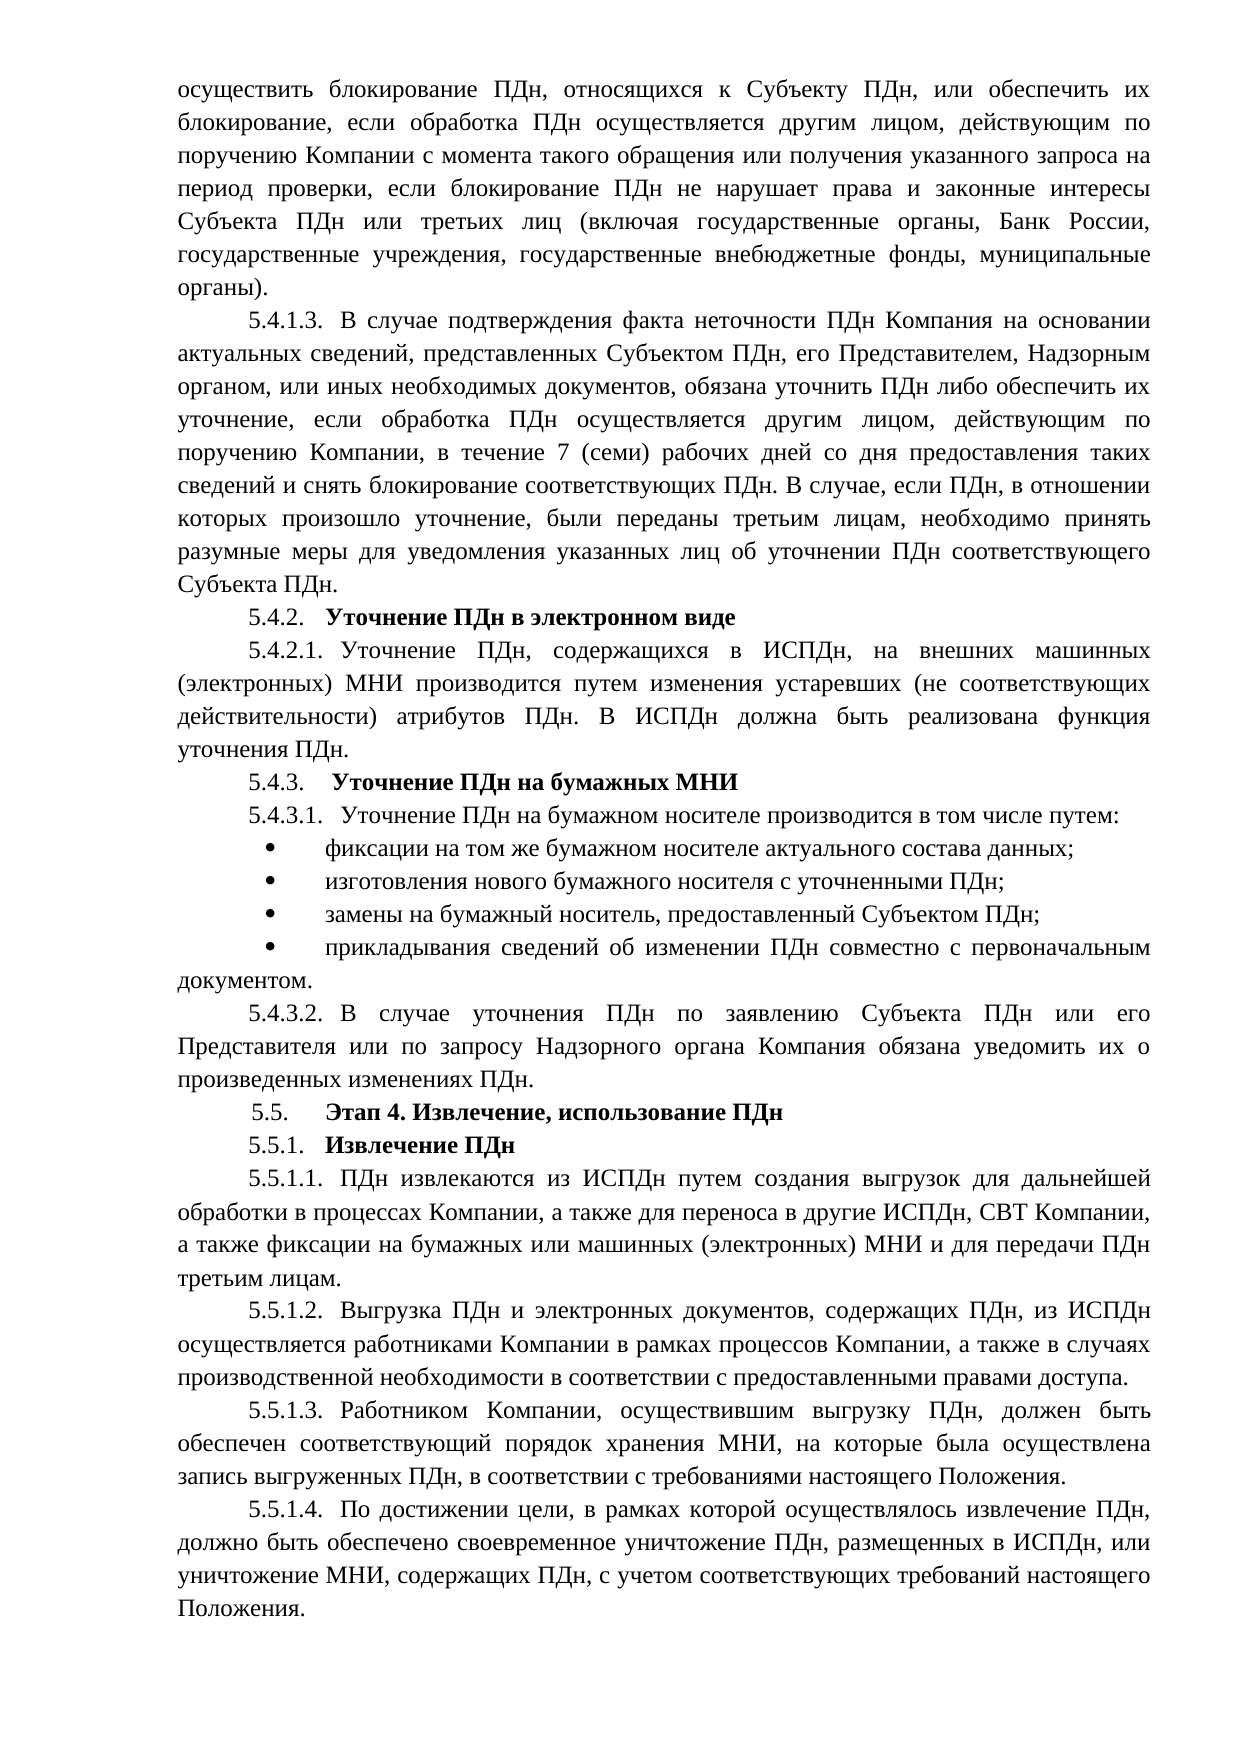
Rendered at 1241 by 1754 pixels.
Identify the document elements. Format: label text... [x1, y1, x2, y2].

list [177, 74, 1152, 301]
list Уточнение ПДн, содержащихся в ИСПДн, на внешних машинных (электронных) МНИ производится путем изменения устаревших (не соответствующих действительности) атрибутов ПДн. В ИСПДн должна быть реализована функция уточнения ПДн. [177, 635, 1152, 763]
text Этап 4. Извлечение, использование ПДн [177, 1097, 1152, 1126]
list Уточнение ПДн на бумажных МНИ [177, 767, 1152, 796]
list фиксации на том же бумажном носителе актуального состава данных; [177, 833, 1152, 862]
list изготовления нового бумажного носителя с уточненными ПДн; [177, 866, 1152, 895]
list Работником Компании, осуществившим выгрузку ПДн, должен быть обеспечен соответствующий порядок хранения МНИ, на которые была осуществлена запись выгруженных ПДн, в соответствии с требованиями настоящего Положения. [177, 1395, 1152, 1489]
list Уточнение ПДн на бумажном носителе производится в том числе путем: [177, 800, 1152, 829]
list По достижении цели, в рамках которой осуществлялось извлечение ПДн, должно быть обеспечено своевременное уничтожение ПДн, размещенных в ИСПДн, или уничтожение МНИ, содержащих ПДн, с учетом соответствующих требований настоящего Положения. [177, 1494, 1152, 1622]
list прикладывания сведений об изменении ПДн совместно с первоначальным документом. [177, 932, 1152, 994]
list Выгрузка ПДн и электронных документов, содержащих ПДн, из ИСПДн осуществляется работниками Компании в рамках процессов Компании, а также в случаях производственной необходимости в соответствии с предоставленными правами доступа. [177, 1296, 1152, 1390]
list В случае подтверждения факта неточности ПДн Компания на основании актуальных сведений, представленных Субъектом ПДн, его Представителем, Надзорным органом, или иных необходимых документов, обязана уточнить ПДн либо обеспечить их уточнение, если обработка ПДн осуществляется другим лицом, действующим по поручению Компании, в течение 7 (семи) рабочих дней со дня предоставления таких сведений и снять блокирование соответствующих ПДн. В случае, если ПДн, в отношении которых произошло уточнение, были переданы третьим лицам, необходимо принять разумные меры для уведомления указанных лиц об уточнении ПДн соответствующего Субъекта ПДн. [177, 305, 1152, 598]
list замены на бумажный носитель, предоставленный Субъектом ПДн; [177, 899, 1152, 928]
list Извлечение ПДн [177, 1131, 1152, 1159]
list ПДн извлекаются из ИСПДн путем создания выгрузок для дальнейшей обработки в процессах Компании, а также для переноса в другие ИСПДн, СВТ Компании, а также фиксации на бумажных или машинных (электронных) МНИ и для передачи ПДн третьим лицам. [177, 1163, 1152, 1291]
list В случае уточнения ПДн по заявлению Субъекта ПДн или его Представителя или по запросу Надзорного органа Компания обязана уведомить их о произведенных изменениях ПДн. [177, 998, 1152, 1093]
list Уточнение ПДн в электронном виде [177, 602, 1152, 631]
